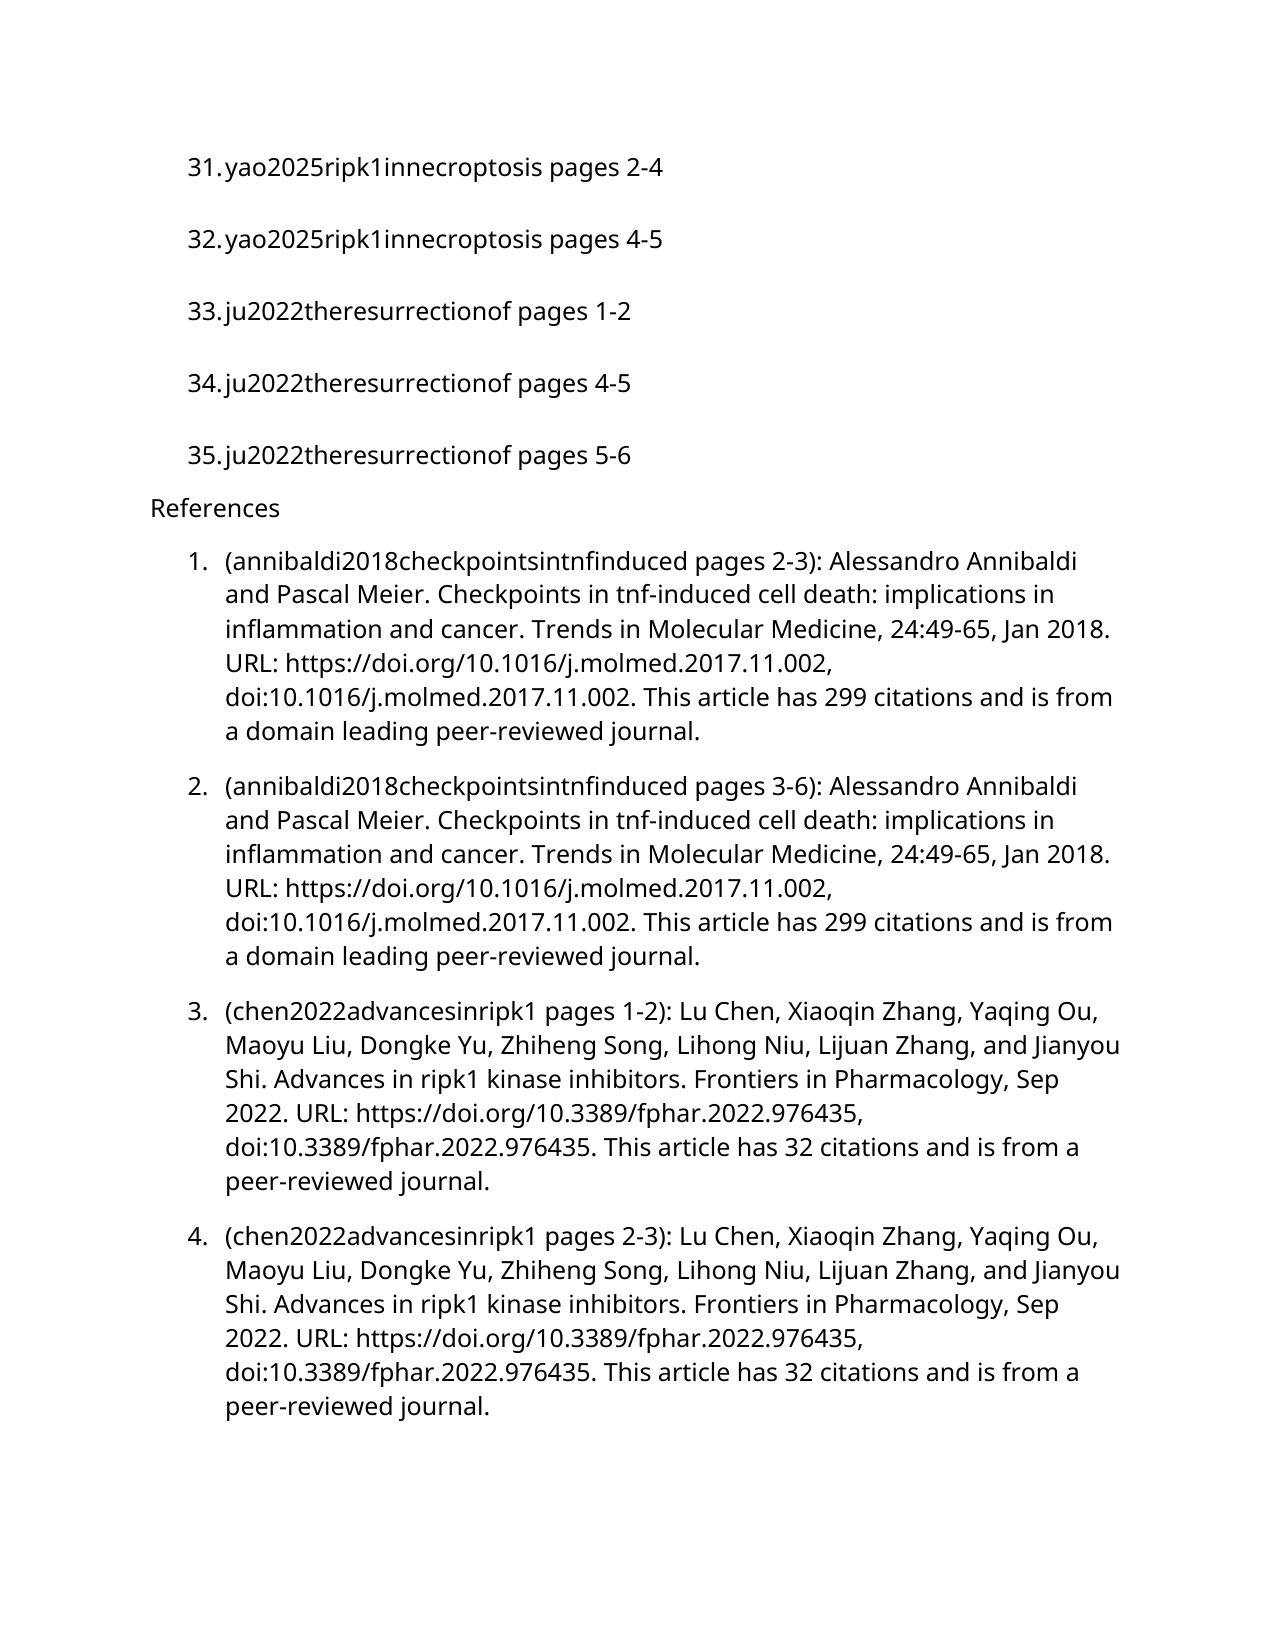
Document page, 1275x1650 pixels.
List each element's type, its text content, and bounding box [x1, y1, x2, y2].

list (chen2022advancesinripk1 pages 1-2): Lu Chen, Xiaoqin Zhang, Yaqing Ou, Maoyu Liu, Dongke Yu, Zhiheng Song, Lihong Niu, Lijuan Zhang, and Jianyou Shi. Advances in ripk1 kinase inhibitors. Frontiers in Pharmacology, Sep 2022. URL: https://doi.org/10.3389/fphar.2022.976435, doi:10.3389/fphar.2022.976435. This article has 32 citations and is from a peer-reviewed journal. [187, 993, 1125, 1198]
list ju2022theresurrectionof pages 5-6 [187, 437, 1125, 472]
list ju2022theresurrectionof pages 4-5 [187, 366, 1125, 434]
list (annibaldi2018checkpointsintnfinduced pages 2-3): Alessandro Annibaldi and Pascal Meier. Checkpoints in tnf-induced cell death: implications in inflammation and cancer. Trends in Molecular Medicine, 24:49-65, Jan 2018. URL: https://doi.org/10.1016/j.molmed.2017.11.002, doi:10.1016/j.molmed.2017.11.002. This article has 299 citations and is from a domain leading peer-reviewed journal. [187, 543, 1125, 747]
text References [150, 490, 1125, 524]
list ju2022theresurrectionof pages 1-2 [187, 294, 1125, 362]
list (annibaldi2018checkpointsintnfinduced pages 3-6): Alessandro Annibaldi and Pascal Meier. Checkpoints in tnf-induced cell death: implications in inflammation and cancer. Trends in Molecular Medicine, 24:49-65, Jan 2018. URL: https://doi.org/10.1016/j.molmed.2017.11.002, doi:10.1016/j.molmed.2017.11.002. This article has 299 citations and is from a domain leading peer-reviewed journal. [187, 768, 1125, 973]
list (chen2022advancesinripk1 pages 2-3): Lu Chen, Xiaoqin Zhang, Yaqing Ou, Maoyu Liu, Dongke Yu, Zhiheng Song, Lihong Niu, Lijuan Zhang, and Jianyou Shi. Advances in ripk1 kinase inhibitors. Frontiers in Pharmacology, Sep 2022. URL: https://doi.org/10.3389/fphar.2022.976435, doi:10.3389/fphar.2022.976435. This article has 32 citations and is from a peer-reviewed journal. [187, 1219, 1125, 1423]
list yao2025ripk1innecroptosis pages 2-4 [187, 150, 1125, 218]
list yao2025ripk1innecroptosis pages 4-5 [187, 222, 1125, 290]
